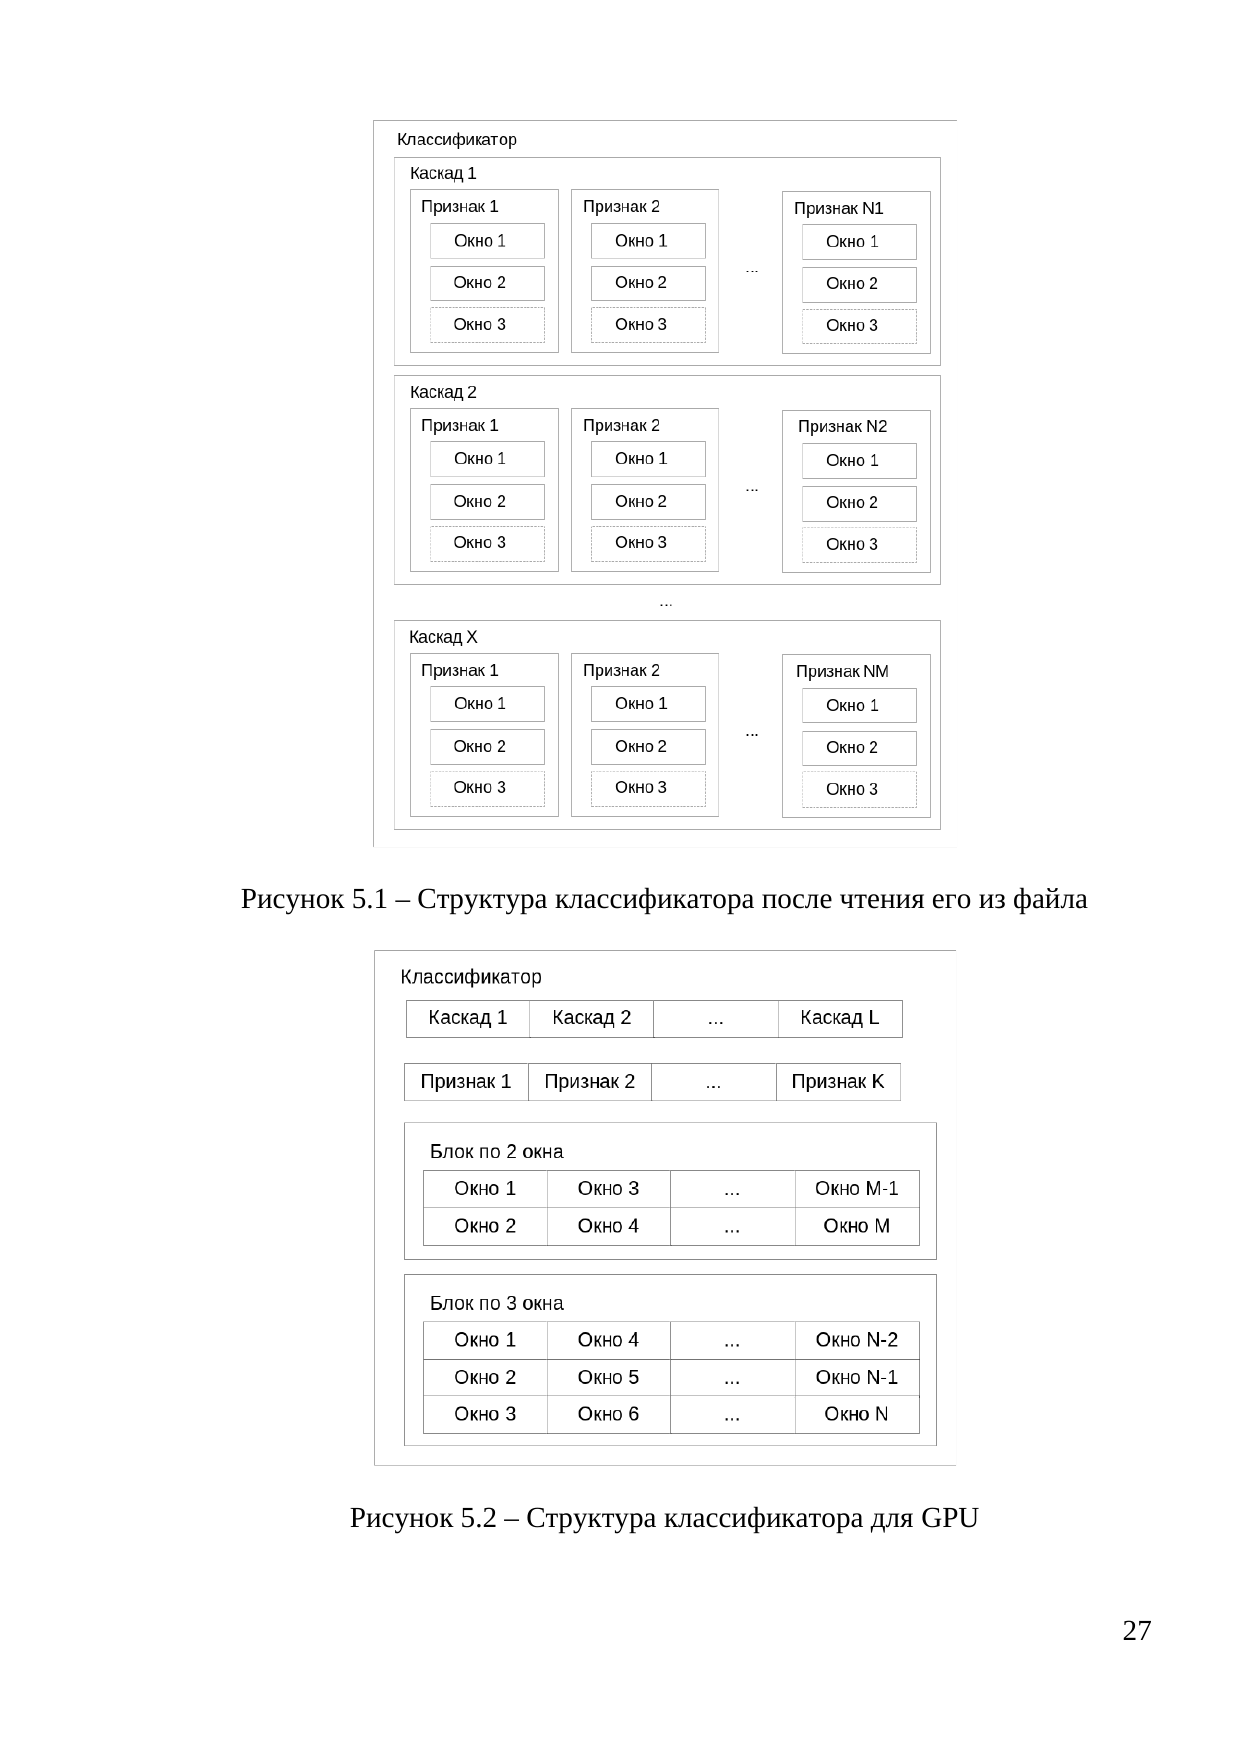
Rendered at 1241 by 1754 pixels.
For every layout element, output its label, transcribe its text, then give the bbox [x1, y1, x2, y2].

text Рисунок 5.1 – Структура классификатора после чтения его из файла [177, 881, 1152, 914]
text Рисунок 5.2 – Структура классификатора для GPU [177, 1500, 1152, 1534]
